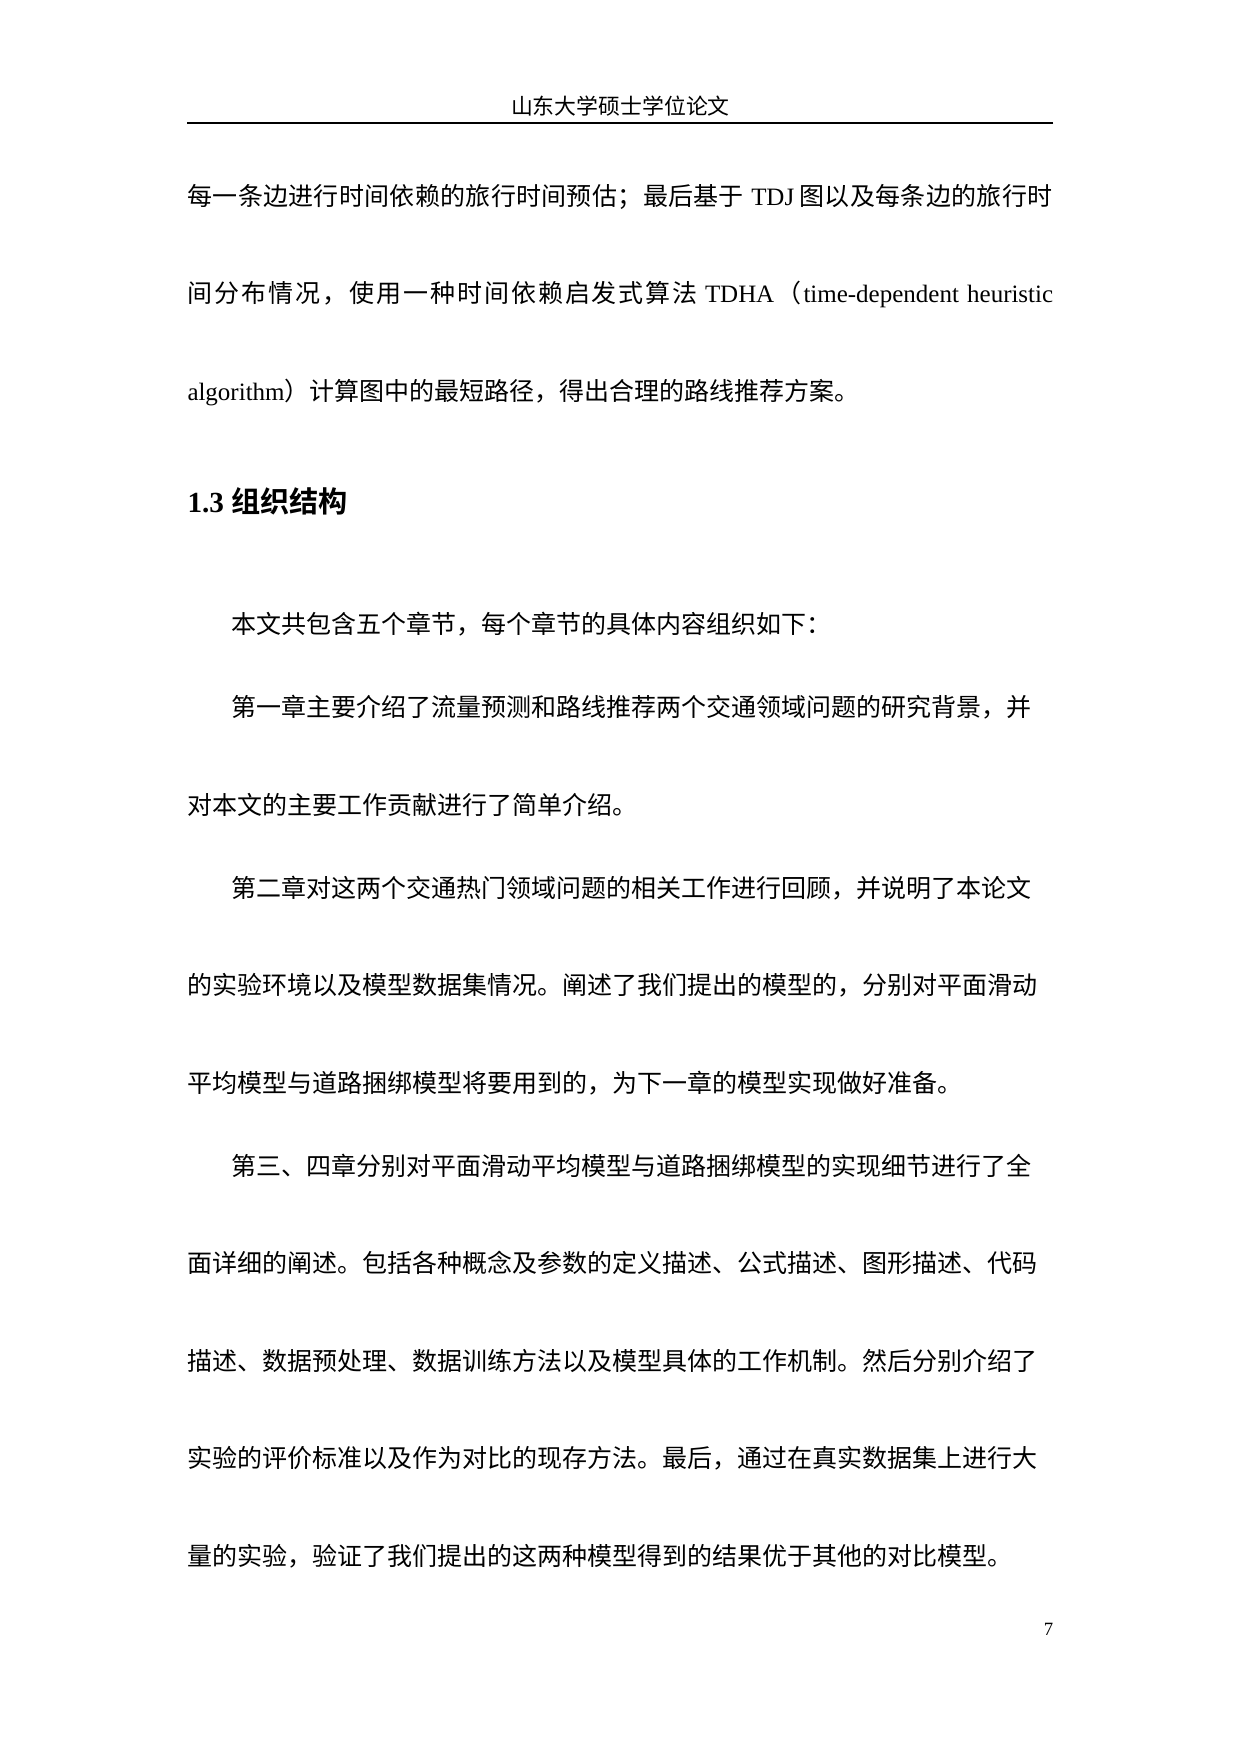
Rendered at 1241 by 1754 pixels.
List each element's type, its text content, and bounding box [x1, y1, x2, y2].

text 第三、四章分别对平面滑动平均模型与道路捆绑模型的实现细节进行了全面详细的阐述。包括各种概念及参数的定义描述、公式描述、图形描述、代码描述、数据预处理、数据训练方法以及模型具体的工作机制。然后分别介绍了实验的评价标准以及作为对比的现存方法。最后，通过在真实数据集上进行大量的实验，验证了我们提出的这两种模型得到的结果优于其他的对比模型。 [187, 1132, 1053, 1587]
text 本文共包含五个章节，每个章节的具体内容组织如下： [187, 590, 1053, 655]
subtitle 1.3 组织结构 [187, 467, 1053, 532]
text 第二章对这两个交通热门领域问题的相关工作进行回顾，并说明了本论文的实验环境以及模型数据集情况。阐述了我们提出的模型的，分别对平面滑动平均模型与道路捆绑模型将要用到的，为下一章的模型实现做好准备。 [187, 854, 1053, 1114]
text 第一章主要介绍了流量预测和路线推荐两个交通领域问题的研究背景，并对本文的主要工作贡献进行了简单介绍。 [187, 673, 1053, 836]
